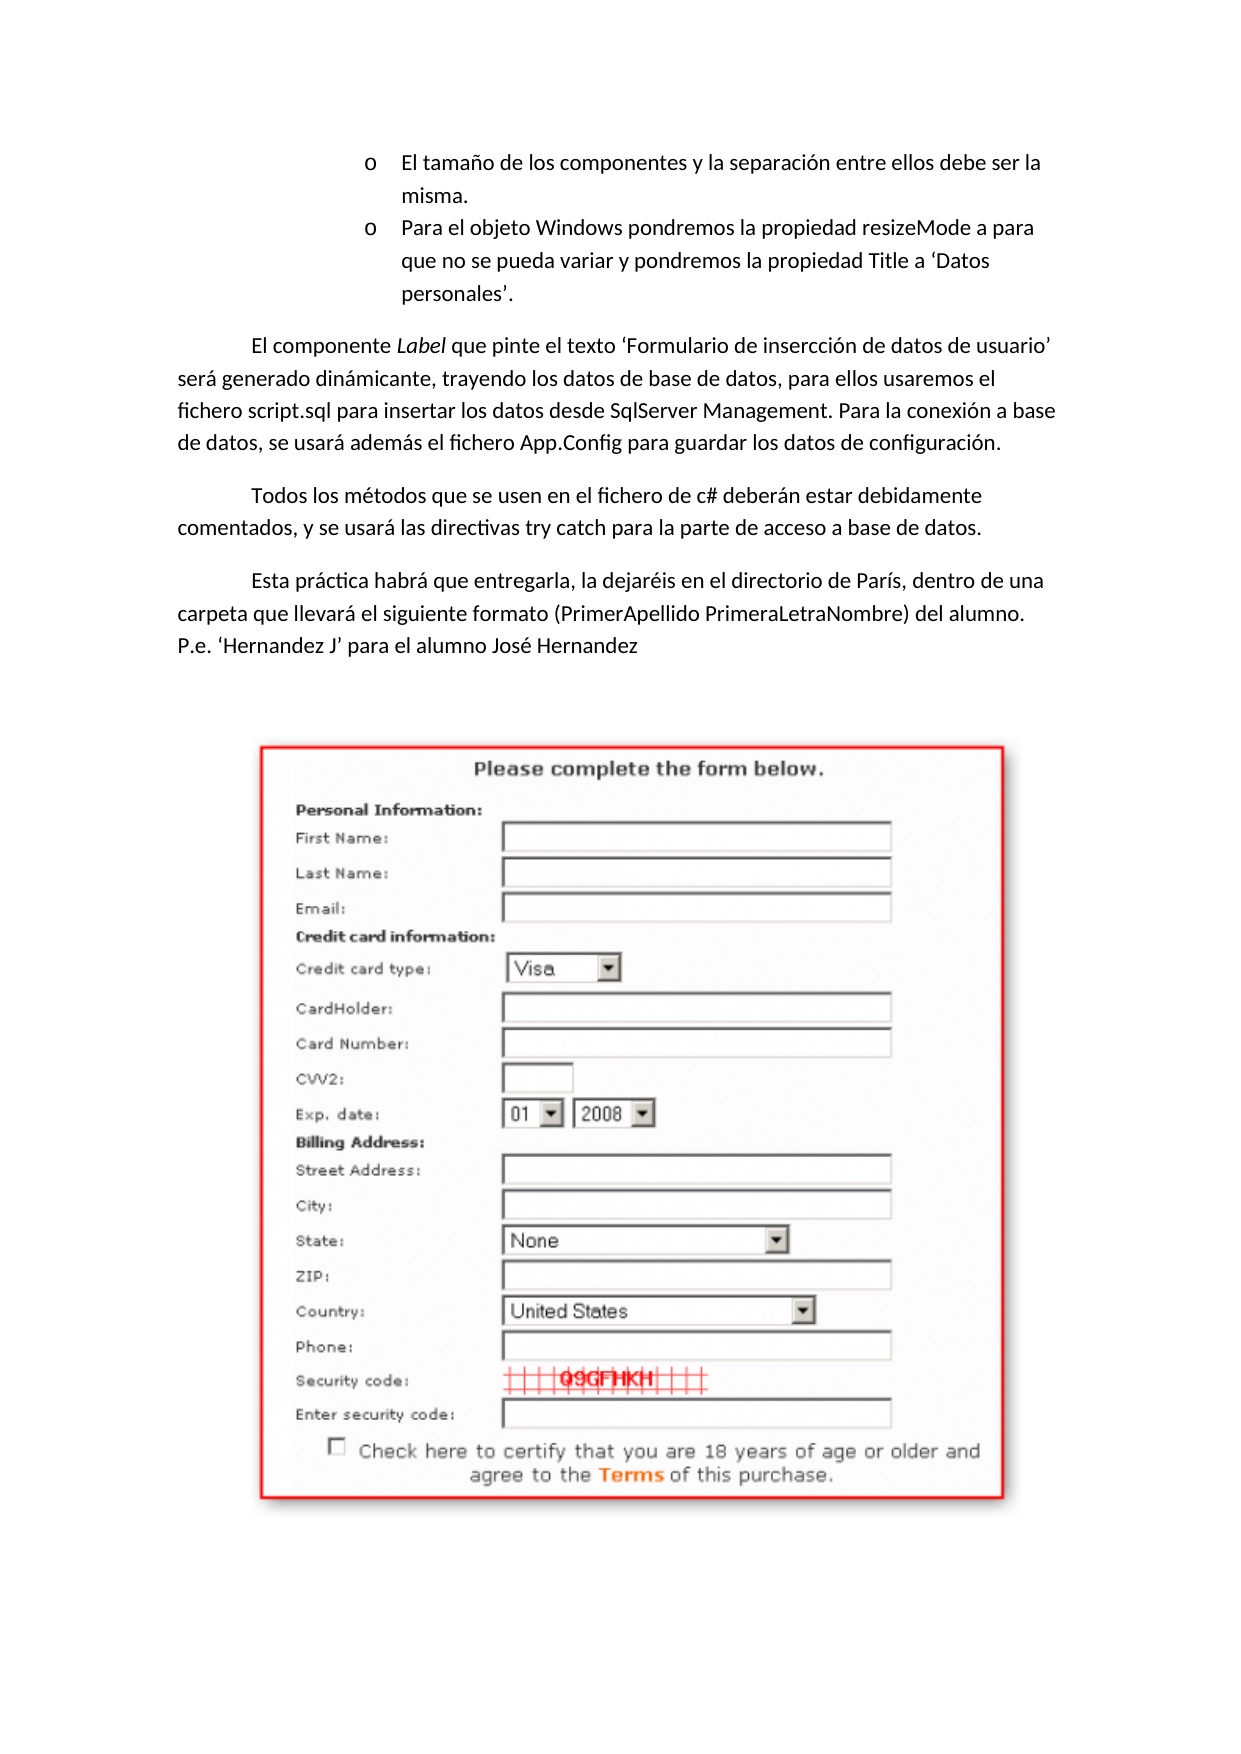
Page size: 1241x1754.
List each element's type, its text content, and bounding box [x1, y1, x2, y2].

list Para el objeto Windows pondremos la propiedad resizeMode a para que no se pueda variar y pondremos la propiedad Title a ‘Datos personales’. [363, 213, 1063, 307]
text El componente Label que pinte el texto ‘Formulario de insercción de datos de usuario’ será generado dinámicante, trayendo los datos de base de datos, para ellos usaremos el fichero script.sql para insertar los datos desde SqlServer Management. Para la conexión a base de datos, se usará además el fichero App.Config para guardar los datos de configuración. [177, 332, 1063, 456]
text Todos los métodos que se usen en el fichero de c# deberán estar debidamente comentados, y se usará las directivas try catch para la parte de acceso a base de datos. [177, 481, 1063, 541]
picture [251, 736, 1022, 1517]
text Esta práctica habrá que entregarla, la dejaréis en el directorio de París, dentro de una carpeta que llevará el siguiente formato (PrimerApellido PrimeraLetraNombre) del alumno. P.e. ‘Hernandez J’ para el alumno José Hernandez [177, 566, 1063, 659]
list El tamaño de los componentes y la separación entre ellos debe ser la misma. [363, 148, 1063, 209]
